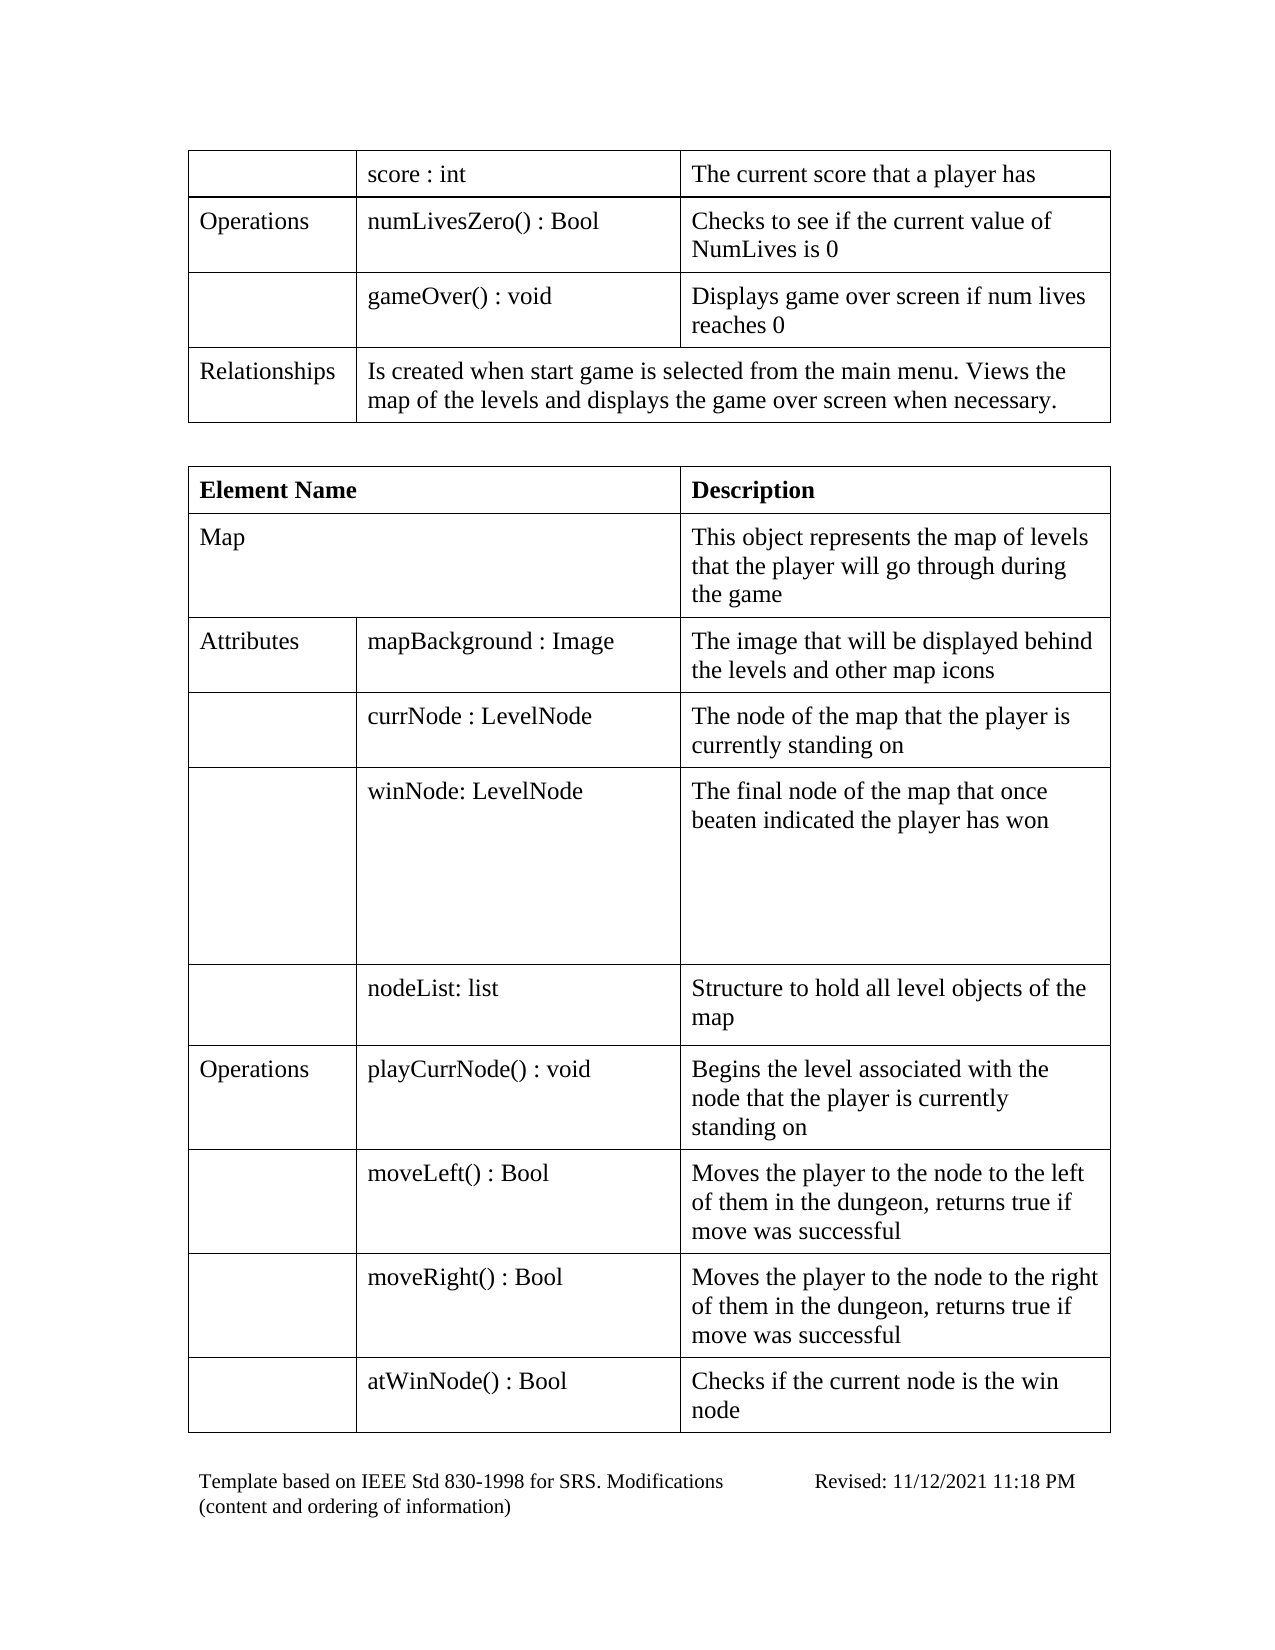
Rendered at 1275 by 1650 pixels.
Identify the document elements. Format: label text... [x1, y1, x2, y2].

table_cell [189, 768, 356, 964]
table_cell Relationships [189, 348, 356, 422]
table_cell Is created when start game is selected from the main menu. Views the map of the levels and displays the game over screen when necessary. [357, 348, 1110, 422]
table_header Element Name [189, 467, 680, 513]
table_cell This object represents the map of levels that the player will go through during the game [681, 514, 1110, 617]
table_cell score : int [357, 151, 680, 196]
table_cell Map [189, 514, 680, 617]
table_cell The image that will be displayed behind the levels and other map icons [681, 618, 1110, 692]
table_cell The final node of the map that once beaten indicated the player has won [681, 768, 1110, 964]
table_cell [189, 965, 356, 1045]
table_cell [189, 693, 356, 767]
table_cell currNode : LevelNode [357, 693, 680, 767]
table_cell Moves the player to the node to the left of them in the dungeon, returns true if move was successful [681, 1150, 1110, 1253]
table_cell Operations [189, 198, 356, 272]
table_cell [189, 273, 356, 347]
table_cell moveLeft() : Bool [357, 1150, 680, 1253]
table_cell Checks to see if the current value of NumLives is 0 [681, 198, 1110, 272]
table_cell Checks if the current node is the win node [681, 1358, 1110, 1432]
table_cell [189, 1150, 356, 1253]
table_cell Structure to hold all level objects of the map [681, 965, 1110, 1045]
table_header Description [681, 467, 1110, 513]
table_cell Operations [189, 1046, 356, 1149]
table_cell Attributes [189, 618, 356, 692]
table_cell [189, 1358, 356, 1432]
table_cell numLivesZero() : Bool [357, 198, 680, 272]
table_cell atWinNode() : Bool [357, 1358, 680, 1432]
table_cell Moves the player to the node to the right of them in the dungeon, returns true if move was successful [681, 1254, 1110, 1357]
table_cell The node of the map that the player is currently standing on [681, 693, 1110, 767]
table_cell [189, 1254, 356, 1357]
table_cell Begins the level associated with the node that the player is currently standing on [681, 1046, 1110, 1149]
table_cell nodeList: list [357, 965, 680, 1045]
table_cell Displays game over screen if num lives reaches 0 [681, 273, 1110, 347]
table_cell The current score that a player has [681, 151, 1110, 196]
table_cell mapBackground : Image [357, 618, 680, 692]
table_cell moveRight() : Bool [357, 1254, 680, 1357]
table_cell gameOver() : void [357, 273, 680, 347]
table_cell playCurrNode() : void [357, 1046, 680, 1149]
table_cell winNode: LevelNode [357, 768, 680, 964]
table_cell [189, 151, 356, 196]
